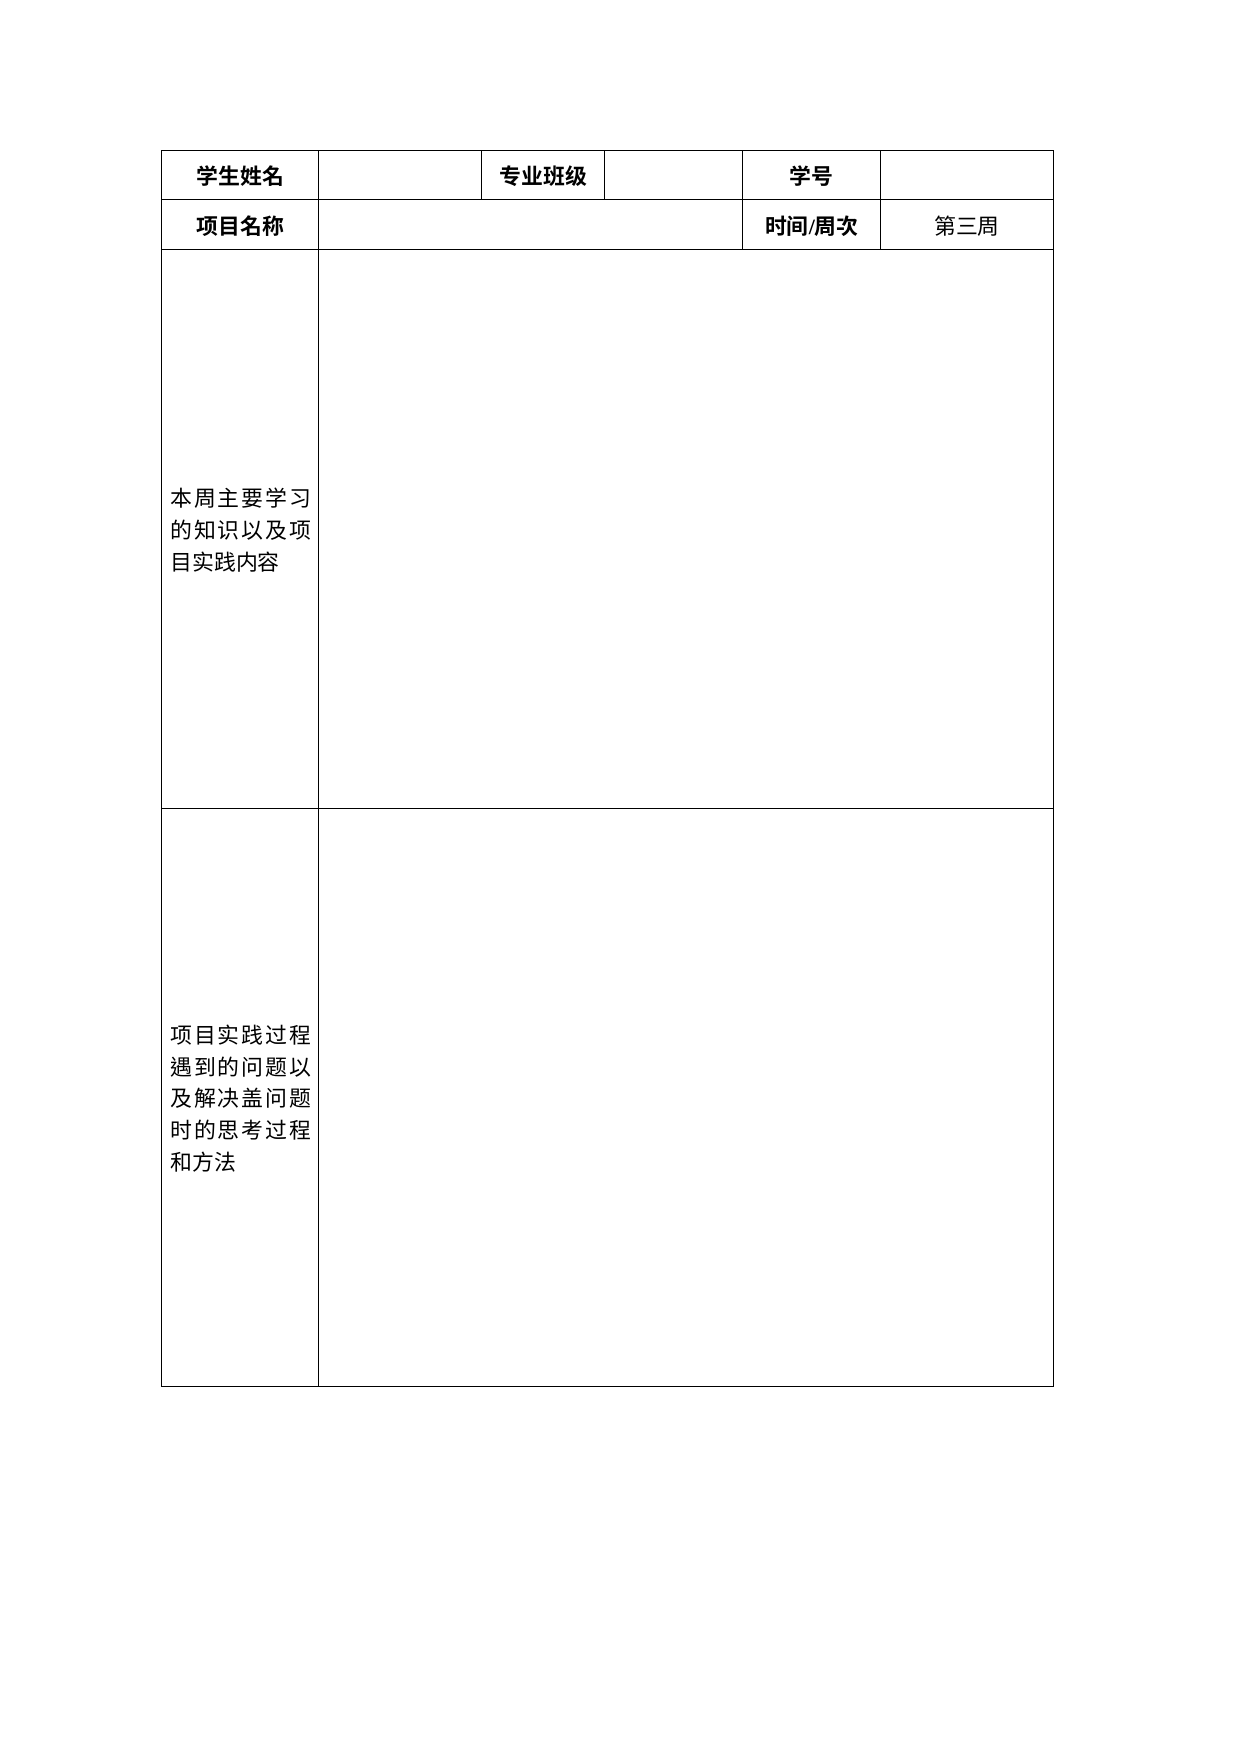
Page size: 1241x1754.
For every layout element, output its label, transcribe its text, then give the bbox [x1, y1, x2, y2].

table_cell [319, 809, 1053, 1386]
table_cell 项目名称 [162, 200, 318, 249]
table_header [881, 151, 1053, 199]
table_header [319, 151, 481, 199]
table_cell [319, 250, 1053, 808]
table_cell [319, 200, 742, 249]
table_header 学生姓名 [162, 151, 318, 199]
table_cell 第三周 [881, 200, 1053, 249]
table_header [605, 151, 742, 199]
table_header 专业班级 [482, 151, 604, 199]
table_header 学号 [743, 151, 880, 199]
table_cell 项目实践过程遇到的问题以及解决盖问题时的思考过程和方法 [162, 809, 318, 1386]
table_cell 本周主要学习的知识以及项目实践内容 [162, 250, 318, 808]
table_cell 时间/周次 [743, 200, 880, 249]
